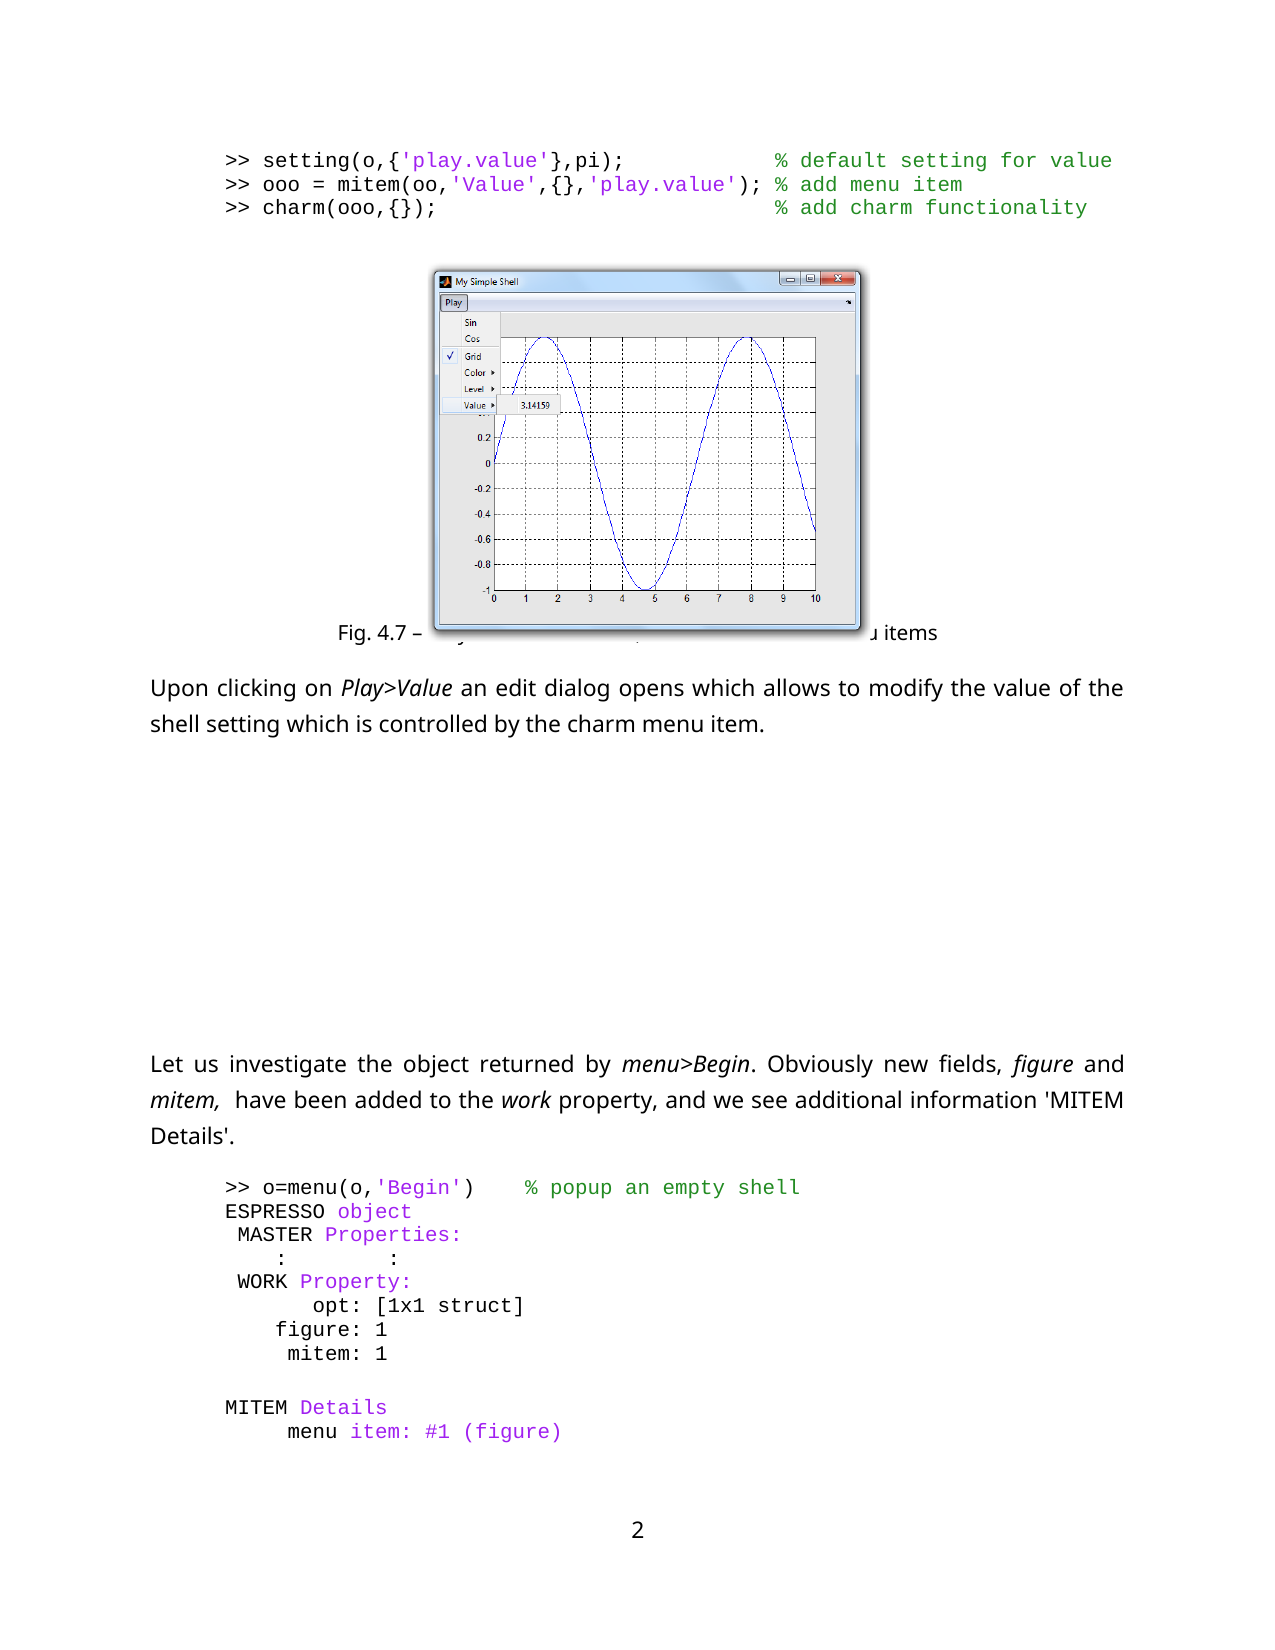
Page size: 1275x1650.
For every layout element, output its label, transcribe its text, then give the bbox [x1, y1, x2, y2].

text >> o=menu(o,'Begin') % popup an empty shell [225, 1177, 1125, 1201]
text Let us investigate the object returned by menu>Begin. Obviously new fields, figure and mitem, have been added to the work property, and we see additional information 'MITEM Details'. [150, 1048, 1125, 1151]
text mitem: 1 [225, 1342, 1125, 1366]
text Fig. 4.7 – Tiny menu with check, choice and charm menu items [150, 618, 1125, 647]
text Upon clicking on Play>Value an edit dialog opens which allows to modify the value of the shell setting which is controlled by the charm menu item. [150, 672, 1125, 739]
text figure: 1 [225, 1319, 1125, 1342]
text >> ooo = mitem(oo,'Value',{},'play.value'); % add menu item [225, 174, 1125, 197]
text >> setting(o,{'play.value'},pi); % default setting for value [225, 150, 1125, 174]
picture [427, 261, 871, 642]
text menu item: #1 (figure) [225, 1421, 1125, 1445]
text WORK Property: [225, 1272, 1125, 1295]
text ESPRESSO object [225, 1201, 1125, 1224]
text MASTER Properties: [225, 1224, 1125, 1248]
text >> charm(ooo,{}); % add charm functionality [225, 197, 1125, 221]
text : : [225, 1248, 1125, 1272]
text MITEM Details [225, 1397, 1125, 1421]
text opt: [1x1 struct] [225, 1295, 1125, 1319]
